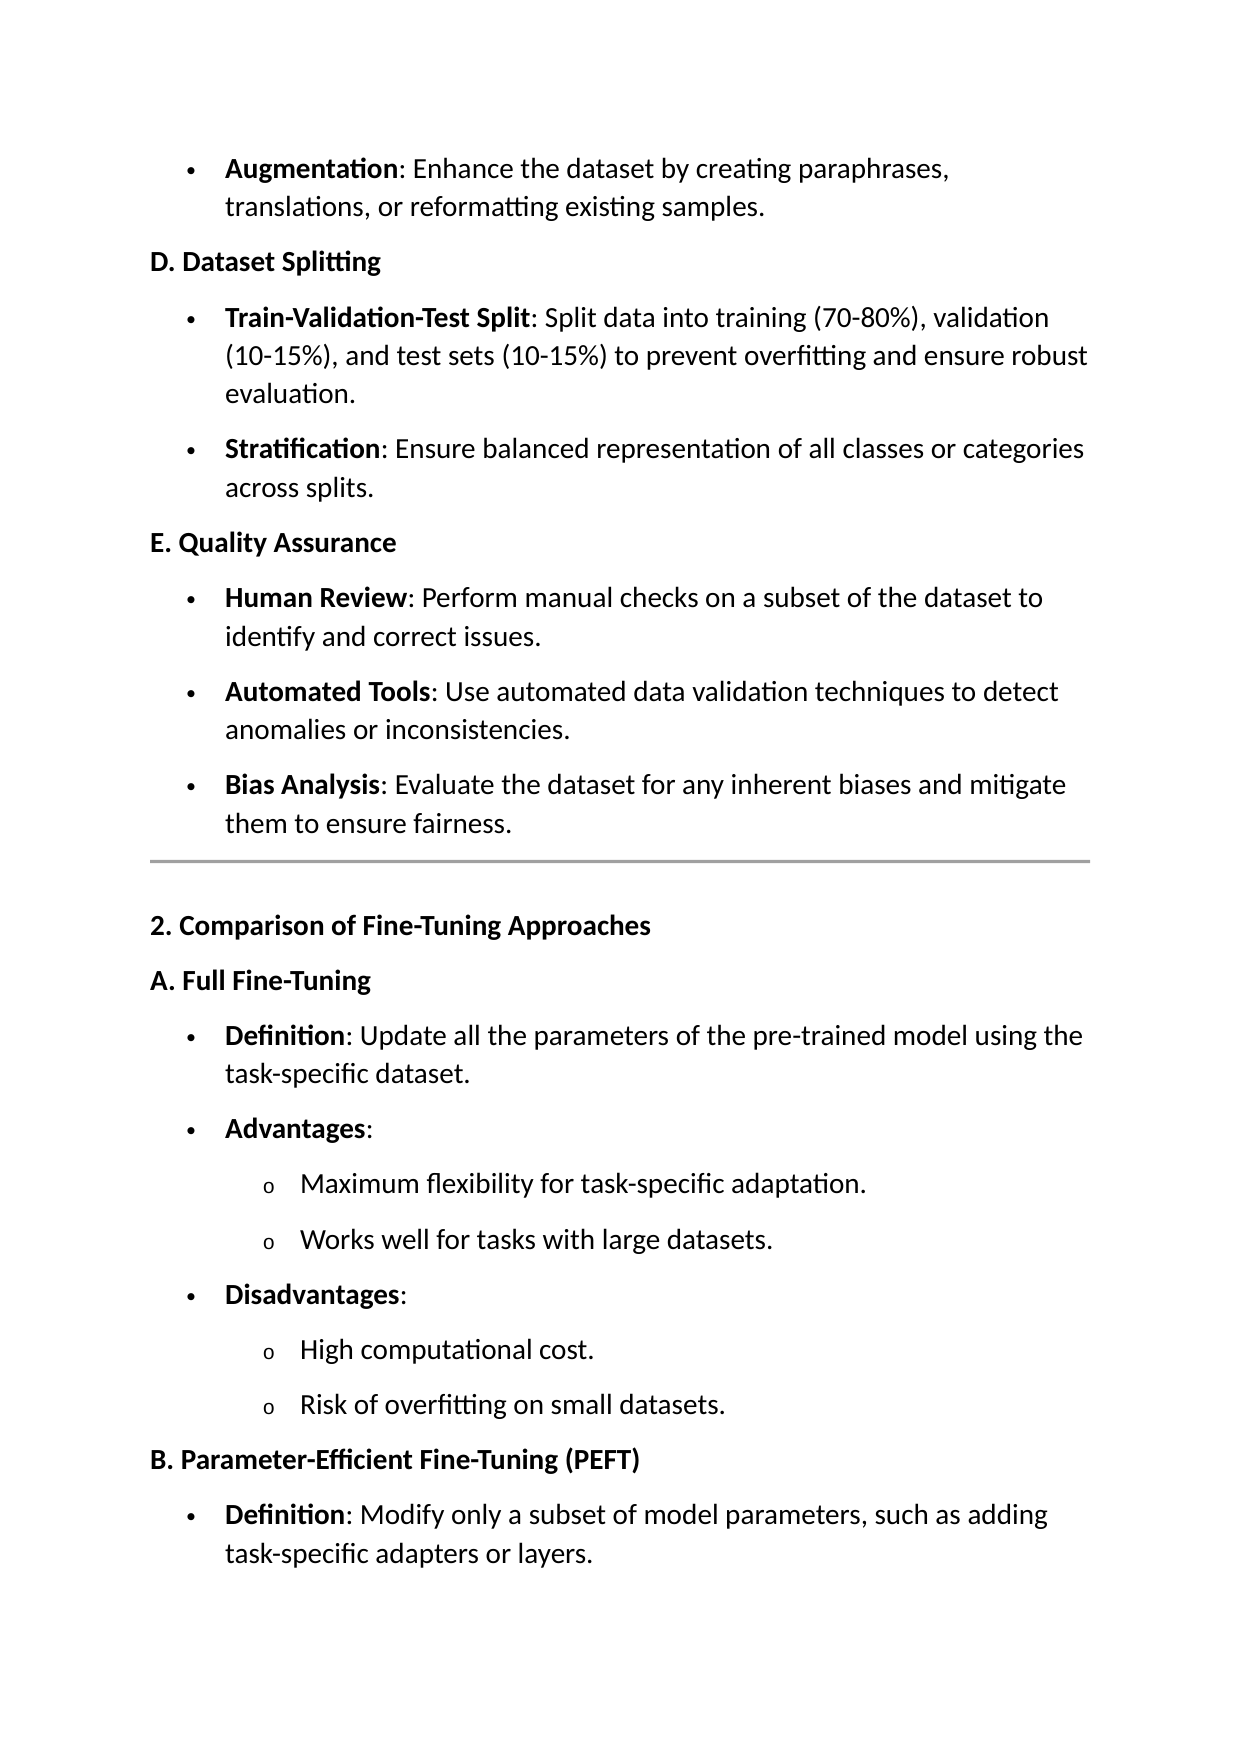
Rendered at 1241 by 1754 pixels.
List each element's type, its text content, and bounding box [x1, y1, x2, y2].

text B. Parameter-Efficient Fine-Tuning (PEFT) [150, 1441, 1090, 1477]
list Bias Analysis: Evaluate the dataset for any inherent biases and mitigate them to ensure fairness. [187, 766, 1090, 840]
list Disadvantages: [187, 1276, 1090, 1311]
text A. Full Fine-Tuning [150, 962, 1090, 997]
list Maximum flexibility for task-specific adaptation. [262, 1166, 1090, 1201]
list Advantages: [187, 1111, 1090, 1146]
text E. Quality Assurance [150, 524, 1090, 560]
list Risk of overfitting on small datasets. [262, 1386, 1090, 1422]
list Train-Validation-Test Split: Split data into training (70-80%), validation (10-15%), and test sets (10-15%) to prevent overfitting and ensure robust evaluation. [187, 299, 1090, 411]
list Definition: Update all the parameters of the pre-trained model using the task-specific dataset. [187, 1017, 1090, 1091]
text 2. Comparison of Fine-Tuning Approaches [150, 907, 1090, 942]
list Works well for tasks with large datasets. [262, 1221, 1090, 1256]
list Definition: Modify only a subset of model parameters, such as adding task-specific adapters or layers. [187, 1496, 1090, 1570]
list Automated Tools: Use automated data validation techniques to detect anomalies or inconsistencies. [187, 673, 1090, 747]
list Human Review: Perform manual checks on a subset of the dataset to identify and correct issues. [187, 579, 1090, 653]
text D. Dataset Splitting [150, 243, 1090, 279]
list Stratification: Ensure balanced representation of all classes or categories across splits. [187, 431, 1090, 505]
list High computational cost. [262, 1331, 1090, 1367]
list Augmentation: Enhance the dataset by creating paraphrases, translations, or reformatting existing samples. [187, 150, 1090, 224]
